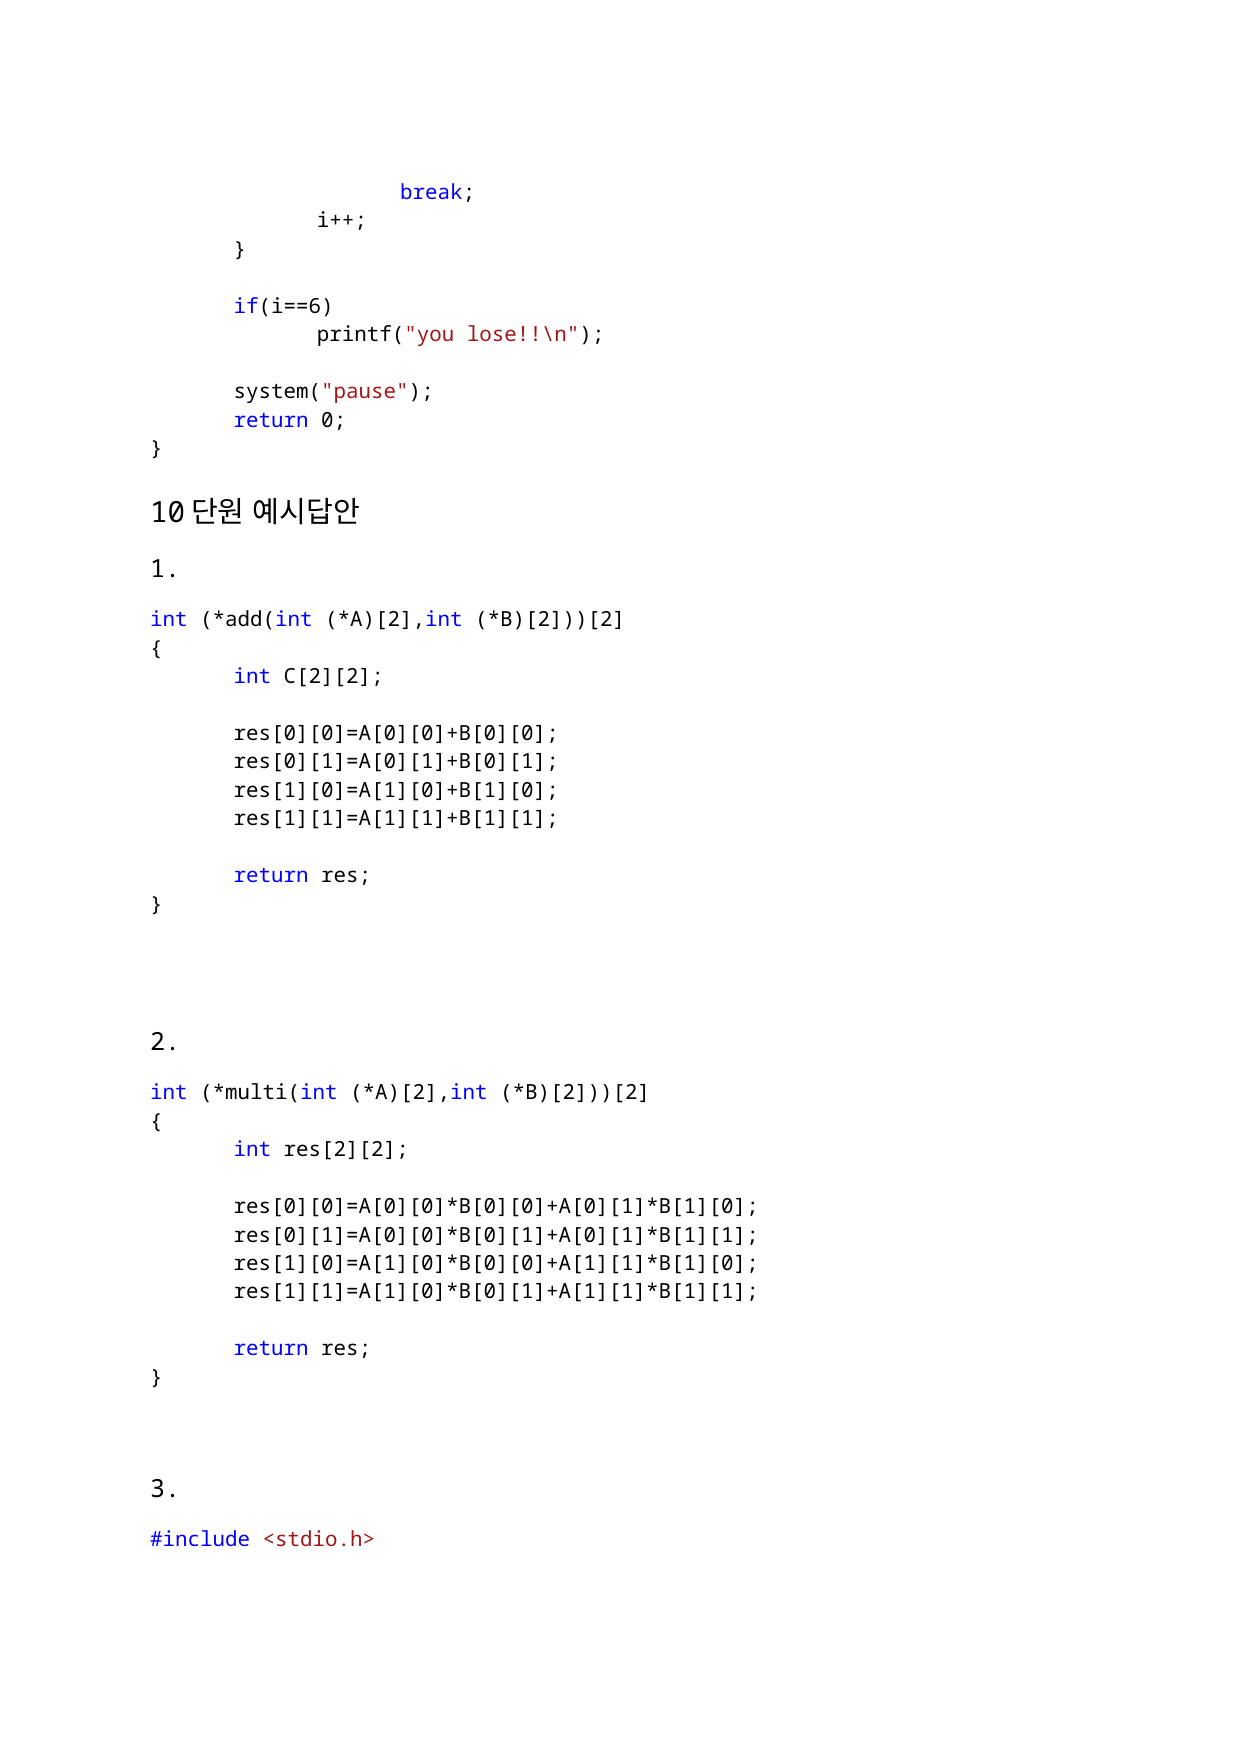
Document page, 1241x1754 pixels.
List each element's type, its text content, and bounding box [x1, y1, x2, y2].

text return res; [150, 1333, 1090, 1362]
text break; [150, 177, 1090, 206]
text res[0][0]=A[0][0]+B[0][0]; [150, 718, 1090, 747]
text printf("you lose!!\n"); [150, 319, 1090, 348]
text system("pause"); [150, 376, 1090, 405]
text res[0][1]=A[0][0]*B[0][1]+A[0][1]*B[1][1]; [150, 1220, 1090, 1248]
text res[0][0]=A[0][0]*B[0][0]+A[0][1]*B[1][0]; [150, 1191, 1090, 1220]
text int (*multi(int (*A)[2],int (*B)[2]))[2] [150, 1077, 1090, 1106]
text 1. [150, 551, 1090, 585]
text i++; [150, 206, 1090, 234]
text res[1][0]=A[1][0]*B[0][0]+A[1][1]*B[1][0]; [150, 1248, 1090, 1277]
text 2. [150, 1024, 1090, 1058]
text } [150, 433, 1090, 462]
text { [150, 633, 1090, 661]
text res[0][1]=A[0][1]+B[0][1]; [150, 747, 1090, 775]
text if(i==6) [150, 291, 1090, 319]
text res[1][0]=A[1][0]+B[1][0]; [150, 775, 1090, 803]
text return 0; [150, 405, 1090, 433]
text res[1][1]=A[1][0]*B[0][1]+A[1][1]*B[1][1]; [150, 1277, 1090, 1305]
text 3. [150, 1471, 1090, 1505]
text int (*add(int (*A)[2],int (*B)[2]))[2] [150, 604, 1090, 633]
text } [150, 234, 1090, 262]
text res[1][1]=A[1][1]+B[1][1]; [150, 803, 1090, 832]
text } [150, 1362, 1090, 1390]
text } [150, 889, 1090, 917]
text #include <stdio.h> [150, 1524, 1090, 1553]
text { [150, 1106, 1090, 1134]
text int C[2][2]; [150, 661, 1090, 690]
text 10단원 예시답안 [150, 488, 1090, 531]
text int res[2][2]; [150, 1134, 1090, 1163]
text return res; [150, 860, 1090, 889]
